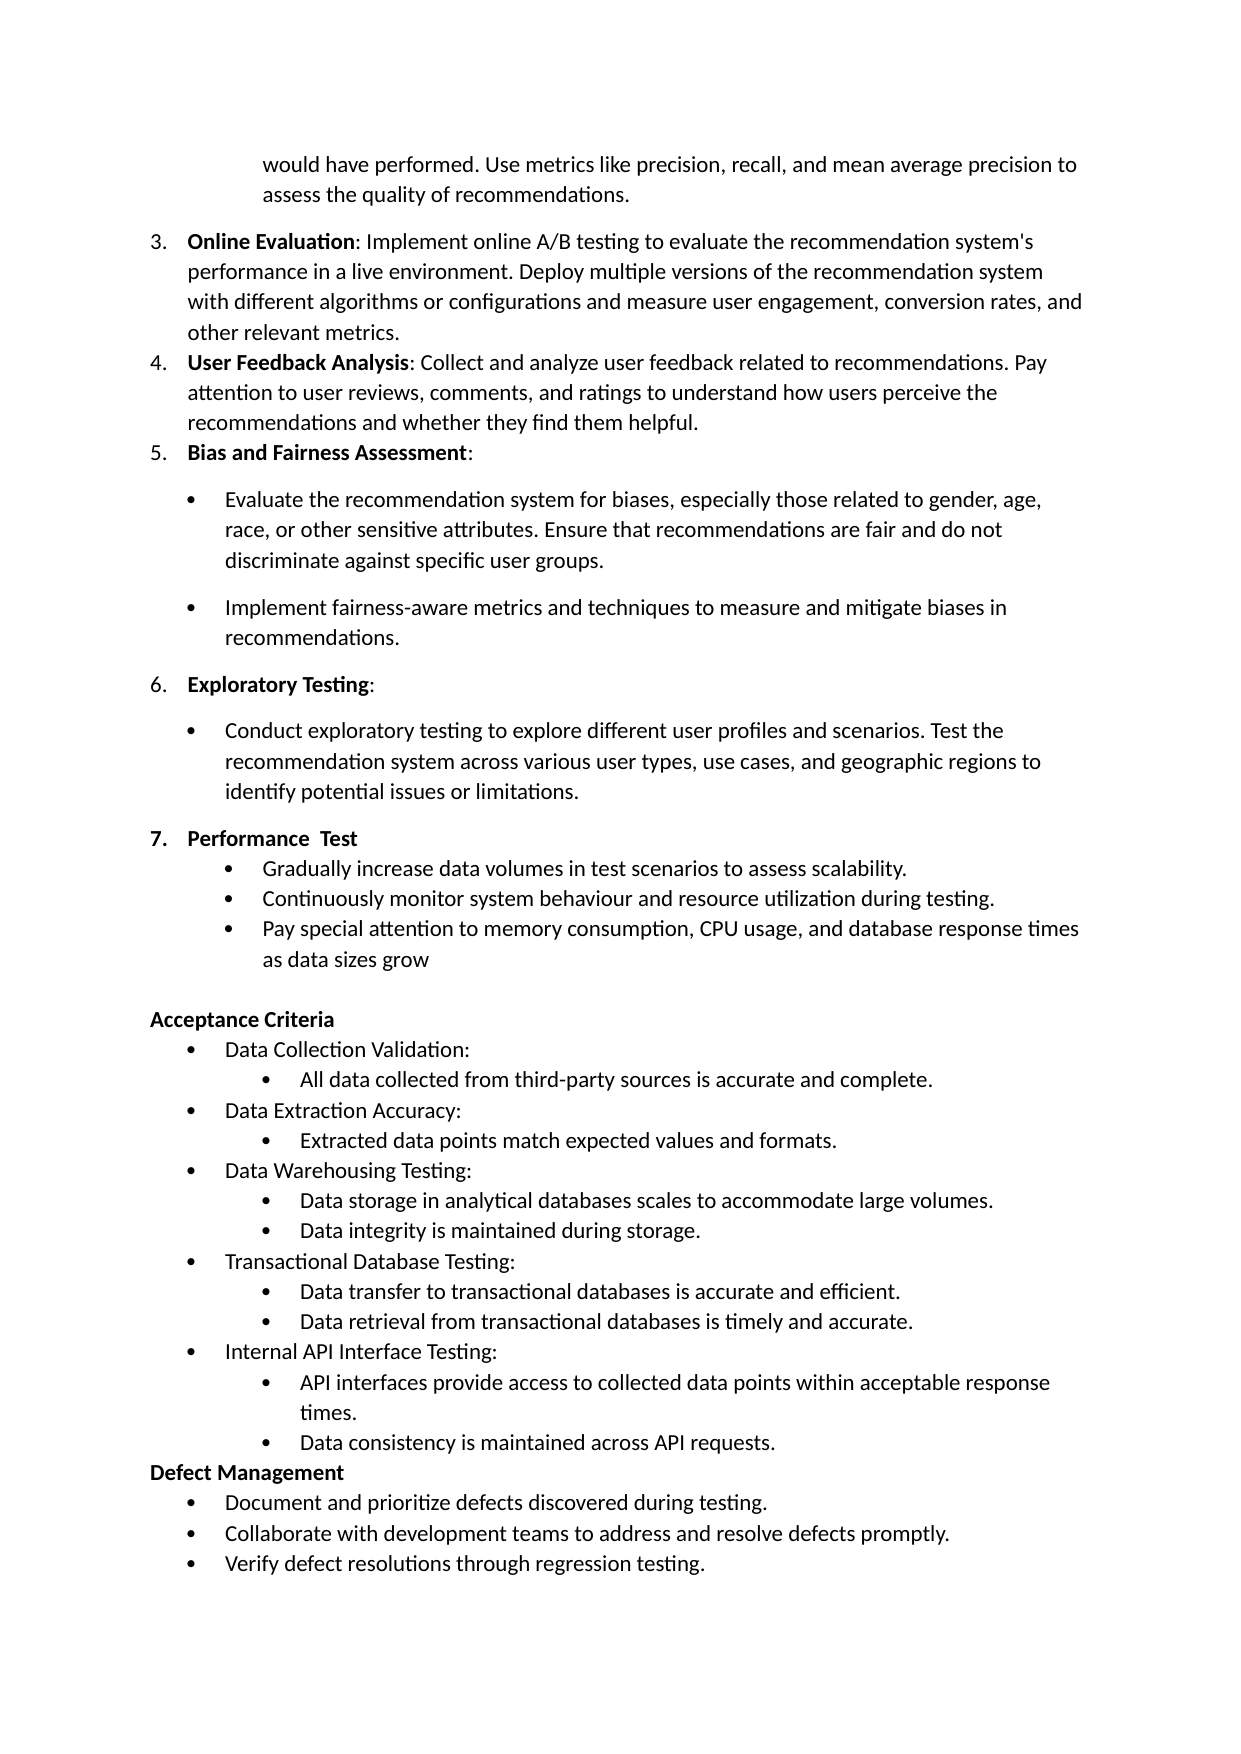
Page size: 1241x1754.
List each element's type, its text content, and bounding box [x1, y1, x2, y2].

text Acceptance Criteria [150, 1005, 1090, 1033]
list Implement fairness-aware metrics and techniques to measure and mitigate biases in recommendations. [187, 593, 1090, 651]
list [225, 150, 1090, 208]
list Data Collection Validation: [187, 1035, 1090, 1063]
list Pay special attention to memory consumption, CPU usage, and database response times as data sizes grow [225, 914, 1090, 973]
list Online Evaluation: Implement online A/B testing to evaluate the recommendation system's performance in a live environment. Deploy multiple versions of the recommendation system with different algorithms or configurations and measure user engagement, conversion rates, and other relevant metrics. [150, 227, 1090, 346]
list Performance Test [150, 824, 1090, 852]
list Data integrity is maintained during storage. [262, 1217, 1090, 1245]
list All data collected from third-party sources is accurate and complete. [262, 1066, 1090, 1094]
list Data consistency is maintained across API requests. [262, 1428, 1090, 1456]
list Bias and Fairness Assessment: [150, 438, 1090, 467]
list Transactional Database Testing: [187, 1247, 1090, 1275]
list Collaborate with development teams to address and resolve defects promptly. [187, 1519, 1090, 1547]
list Exploratory Testing: [150, 670, 1090, 698]
list Gradually increase data volumes in test scenarios to assess scalability. [225, 854, 1090, 882]
list Document and prioritize defects discovered during testing. [187, 1488, 1090, 1517]
list Data Extraction Accuracy: [187, 1096, 1090, 1124]
list Evaluate the recommendation system for biases, especially those related to gender, age, race, or other sensitive attributes. Ensure that recommendations are fair and do not discriminate against specific user groups. [187, 485, 1090, 574]
list API interfaces provide access to collected data points within acceptable response times. [262, 1368, 1090, 1426]
list Continuously monitor system behaviour and resource utilization during testing. [225, 884, 1090, 912]
list Data storage in analytical databases scales to accommodate large volumes. [262, 1186, 1090, 1214]
list Conduct exploratory testing to explore different user profiles and scenarios. Test the recommendation system across various user types, use cases, and geographic regions to identify potential issues or limitations. [187, 717, 1090, 805]
list Data transfer to transactional databases is accurate and efficient. [262, 1277, 1090, 1305]
text Defect Management [150, 1458, 1090, 1486]
list Data retrieval from transactional databases is timely and accurate. [262, 1307, 1090, 1335]
list Data Warehousing Testing: [187, 1156, 1090, 1184]
list Internal API Interface Testing: [187, 1337, 1090, 1366]
list User Feedback Analysis: Collect and analyze user feedback related to recommendations. Pay attention to user reviews, comments, and ratings to understand how users perceive the recommendations and whether they find them helpful. [150, 348, 1090, 436]
list Verify defect resolutions through regression testing. [187, 1549, 1090, 1577]
list Extracted data points match expected values and formats. [262, 1126, 1090, 1154]
